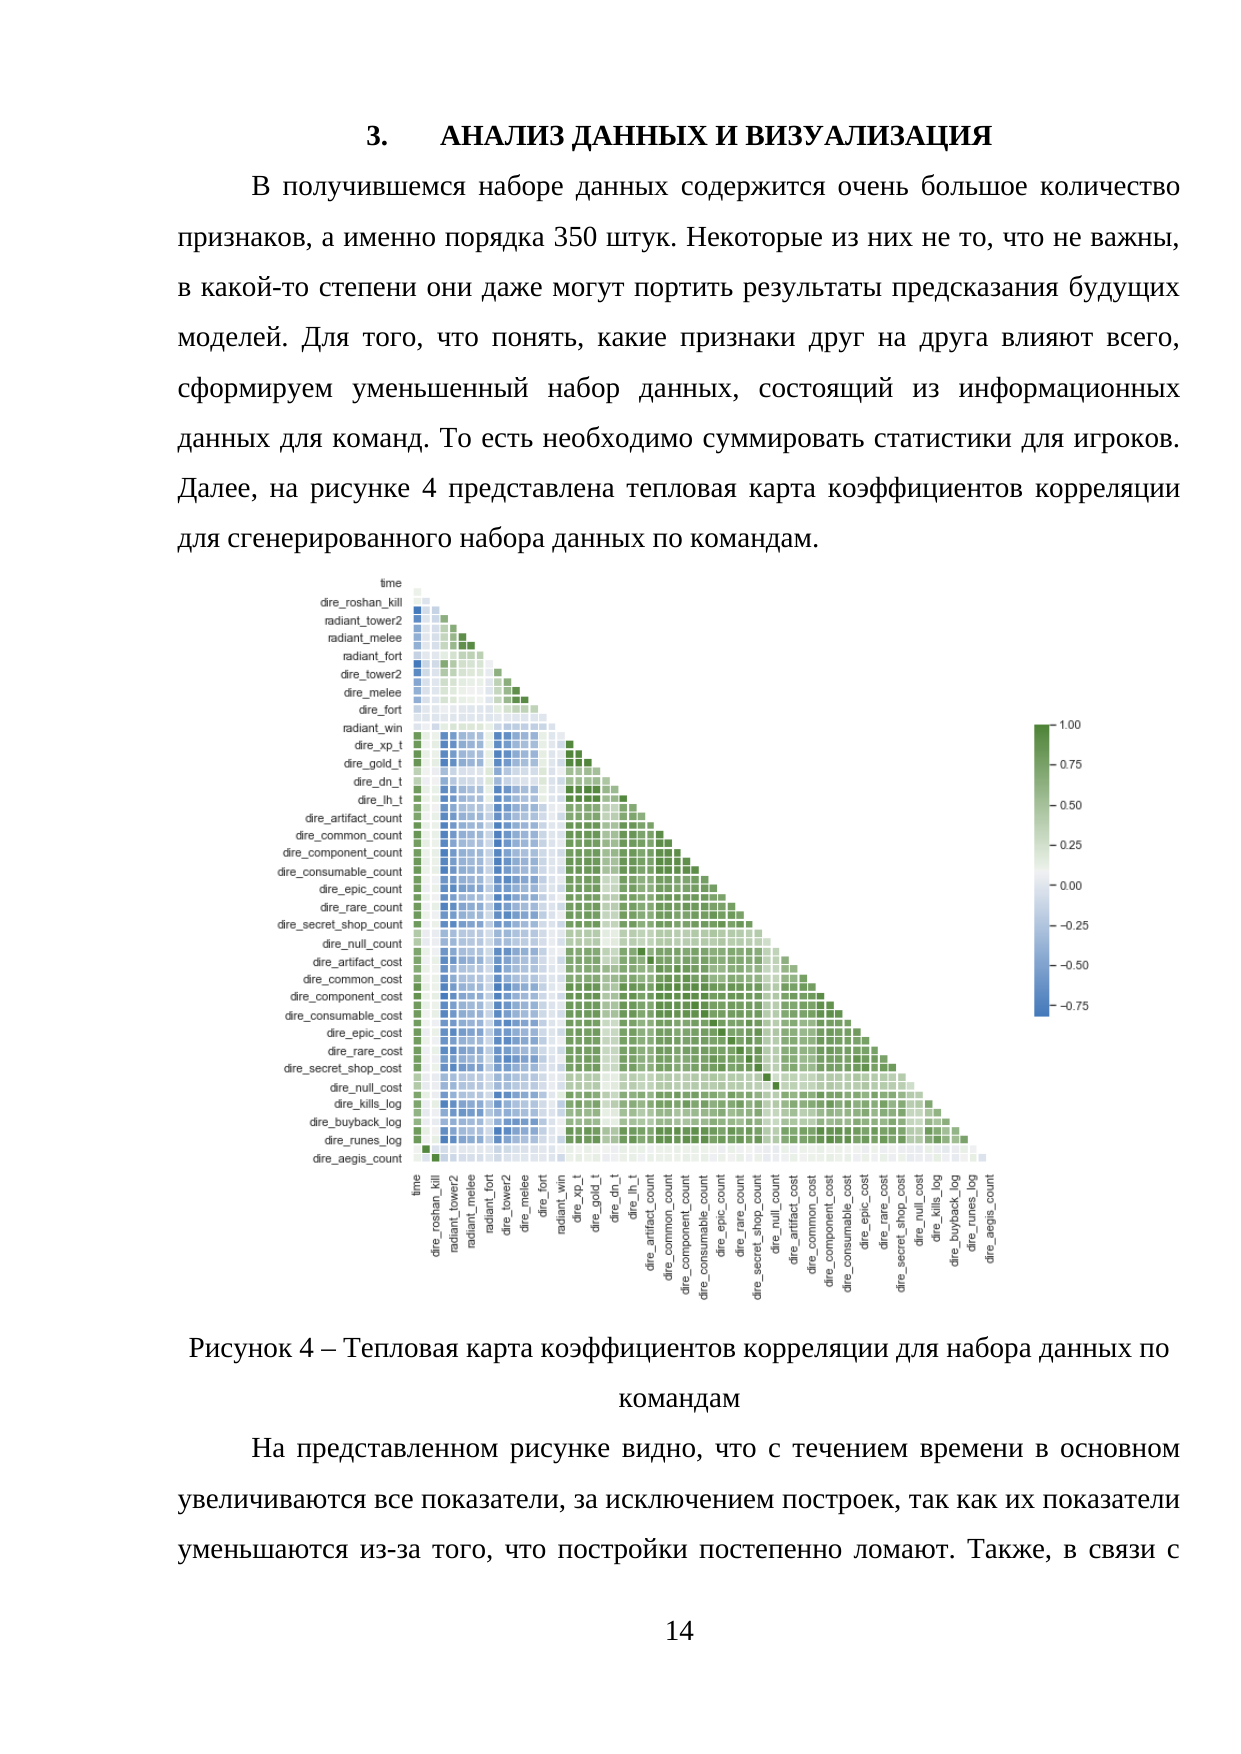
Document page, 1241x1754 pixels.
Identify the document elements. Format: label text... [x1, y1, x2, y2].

subtitle АНАЛИЗ ДАННЫХ И ВИЗУАЛИЗАЦИЯ [177, 118, 1181, 152]
text Рисунок 4 – Тепловая карта коэффициентов корреляции для набора данных по командам [177, 1330, 1181, 1414]
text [177, 1431, 1181, 1565]
text В получившемся наборе данных содержится очень большое количество признаков, а именно порядка 350 штук. Некоторые из них не то, что не важны, в какой-то степени они даже могут портить результаты предсказания будущих моделей. Для того, что понять, какие признаки друг на друга влияют всего, сформируем уменьшенный набор данных, состоящий из информационных данных для команд. То есть необходимо суммировать статистики для игроков. Далее, на рисунке 4 представлена тепловая карта коэффициентов корреляции для сгенерированного набора данных по командам. [177, 168, 1181, 554]
picture [254, 571, 1104, 1314]
